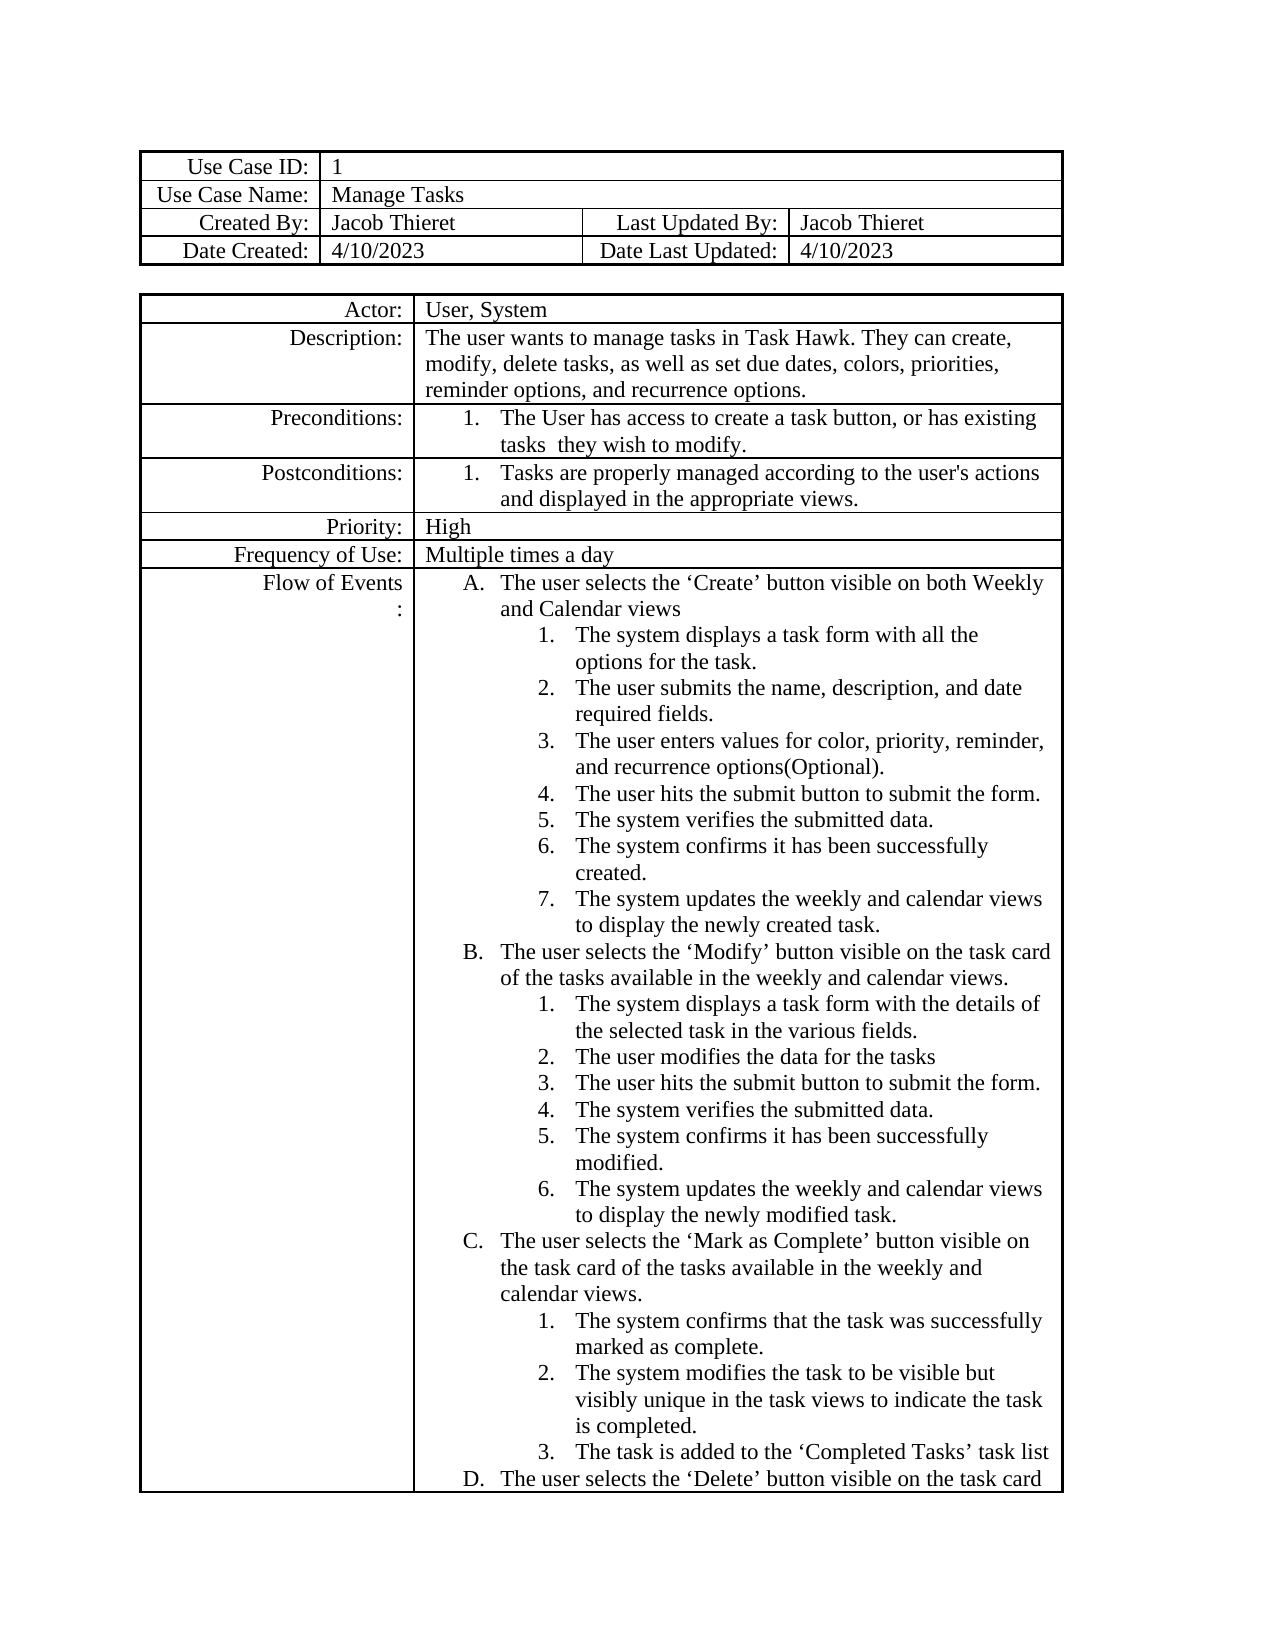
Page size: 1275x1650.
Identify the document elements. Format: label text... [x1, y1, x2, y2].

table_header 1 [321, 153, 1061, 179]
table_cell Frequency of Use: [142, 541, 413, 567]
table_cell Last Updated By: [583, 209, 788, 235]
table_header Use Case ID: [142, 153, 319, 179]
table_cell Description: [142, 324, 413, 403]
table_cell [415, 569, 1061, 1491]
table_cell The User has access to create a task button, or has existing tasks they wish to modify. [415, 405, 1061, 457]
table_cell Created By: [142, 209, 319, 235]
table_header Actor: [142, 296, 413, 322]
table_cell Multiple times a day [415, 541, 1061, 567]
table_cell Flow of Events : [142, 569, 413, 1491]
table_cell Use Case Name: [142, 181, 319, 207]
table_cell Date Created: [142, 237, 319, 263]
table_cell Date Last Updated: [583, 237, 788, 263]
table_cell 4/10/2023 [790, 237, 1061, 263]
table_cell Jacob Thieret [790, 209, 1061, 235]
table_header User, System [415, 296, 1061, 322]
table_cell High [415, 513, 1061, 539]
table_cell Preconditions: [142, 405, 413, 457]
table_cell Priority: [142, 513, 413, 539]
table_cell Postconditions: [142, 459, 413, 511]
table_cell Manage Tasks [321, 181, 1061, 207]
table_cell Tasks are properly managed according to the user's actions and displayed in the appropriate views. [415, 459, 1061, 511]
table_cell The user wants to manage tasks in Task Hawk. They can create, modify, delete tasks, as well as set due dates, colors, priorities, reminder options, and recurrence options. [415, 324, 1061, 403]
table_cell 4/10/2023 [321, 237, 582, 263]
table_cell Jacob Thieret [321, 209, 582, 235]
